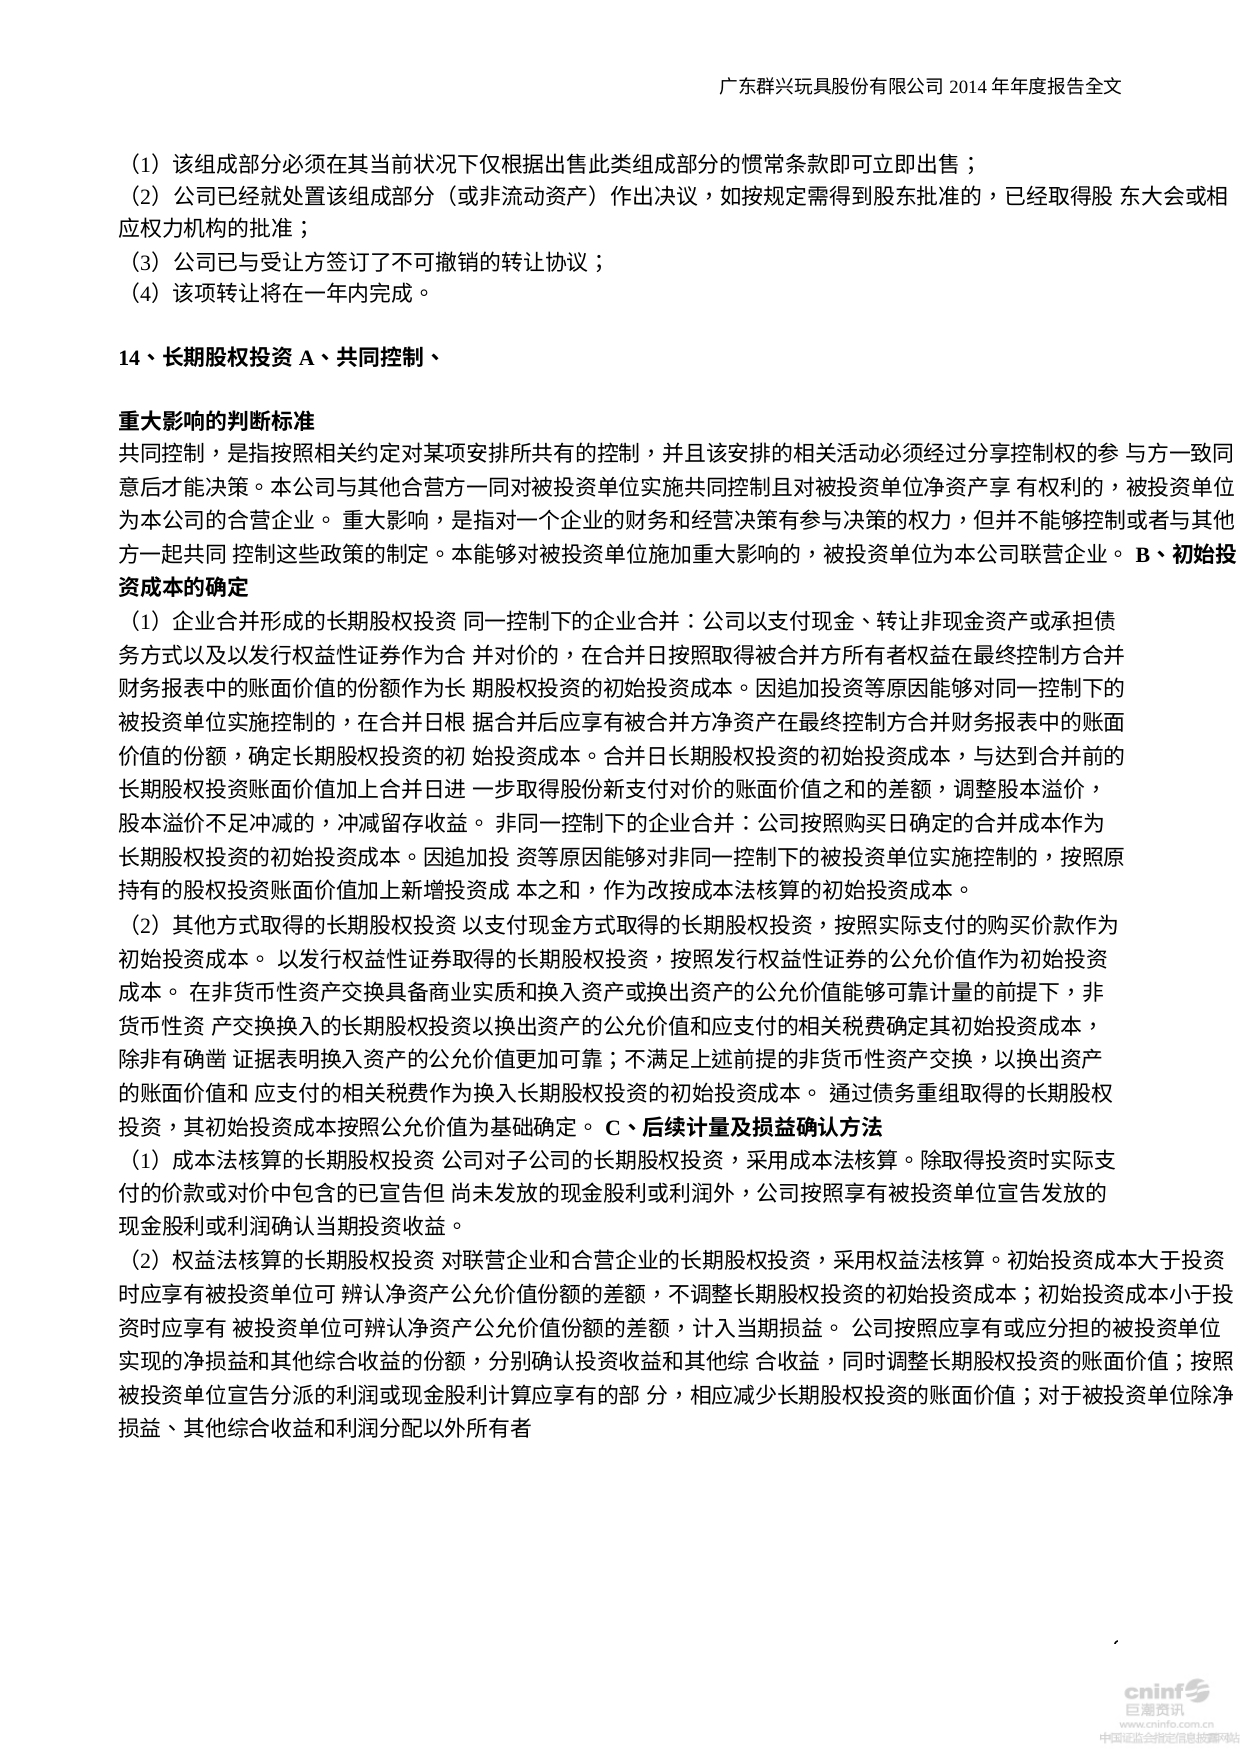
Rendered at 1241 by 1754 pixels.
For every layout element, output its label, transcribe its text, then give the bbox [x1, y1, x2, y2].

text （1）该组成部分必须在其当前状况下仅根据出售此类组成部分的惯常条款即可立即出售； [118, 149, 1240, 179]
text （2）其他方式取得的长期股权投资 以支付现金方式取得的长期股权投资，按照实际支付的购买价款作为初始投资成本。 以发行权益性证券取得的长期股权投资，按照发行权益性证券的公允价值作为初始投资成本。 在非货币性资产交换具备商业实质和换入资产或换出资产的公允价值能够可靠计量的前提下，非货币性资 产交换换入的长期股权投资以换出资产的公允价值和应支付的相关税费确定其初始投资成本，除非有确凿 证据表明换入资产的公允价值更加可靠；不满足上述前提的非货币性资产交换，以换出资产的账面价值和 应支付的相关税费作为换入长期股权投资的初始投资成本。 通过债务重组取得的长期股权投资，其初始投资成本按照公允价值为基础确定。 C、后续计量及损益确认方法 [118, 910, 1123, 1142]
text （3）公司已与受让方签订了不可撤销的转让协议； [118, 246, 1240, 276]
picture [1099, 1673, 1241, 1754]
text （2）权益法核算的长期股权投资 对联营企业和合营企业的长期股权投资，采用权益法核算。初始投资成本大于投资时应享有被投资单位可 辨认净资产公允价值份额的差额，不调整长期股权投资的初始投资成本；初始投资成本小于投资时应享有 被投资单位可辨认净资产公允价值份额的差额，计入当期损益。 公司按照应享有或应分担的被投资单位实现的净损益和其他综合收益的份额，分别确认投资收益和其他综 合收益，同时调整长期股权投资的账面价值；按照被投资单位宣告分派的利润或现金股利计算应享有的部 分，相应减少长期股权投资的账面价值；对于被投资单位除净损益、其他综合收益和利润分配以外所有者 [118, 1245, 1240, 1443]
text 共同控制，是指按照相关约定对某项安排所共有的控制，并且该安排的相关活动必须经过分享控制权的参 与方一致同意后才能决策。本公司与其他合营方一同对被投资单位实施共同控制且对被投资单位净资产享 有权利的，被投资单位为本公司的合营企业。 重大影响，是指对一个企业的财务和经营决策有参与决策的权力，但并不能够控制或者与其他方一起共同 控制这些政策的制定。本能够对被投资单位施加重大影响的，被投资单位为本公司联营企业。 B、初始投资成本的确定 [118, 438, 1240, 602]
text （1）成本法核算的长期股权投资 公司对子公司的长期股权投资，采用成本法核算。除取得投资时实际支付的价款或对价中包含的已宣告但 尚未发放的现金股利或利润外，公司按照享有被投资单位宣告发放的现金股利或利润确认当期投资收益。 [118, 1145, 1126, 1241]
subtitle 14、长期股权投资 A、共同控制、重大影响的判断标准 [118, 308, 465, 436]
text （4）该项转让将在一年内完成。 [118, 278, 1240, 308]
text （1）企业合并形成的长期股权投资 同一控制下的企业合并：公司以支付现金、转让非现金资产或承担债务方式以及以发行权益性证券作为合 并对价的，在合并日按照取得被合并方所有者权益在最终控制方合并财务报表中的账面价值的份额作为长 期股权投资的初始投资成本。因追加投资等原因能够对同一控制下的被投资单位实施控制的，在合并日根 据合并后应享有被合并方净资产在最终控制方合并财务报表中的账面价值的份额，确定长期股权投资的初 始投资成本。合并日长期股权投资的初始投资成本，与达到合并前的长期股权投资账面价值加上合并日进 一步取得股份新支付对价的账面价值之和的差额，调整股本溢价，股本溢价不足冲减的，冲减留存收益。 非同一控制下的企业合并：公司按照购买日确定的合并成本作为长期股权投资的初始投资成本。因追加投 资等原因能够对非同一控制下的被投资单位实施控制的，按照原持有的股权投资账面价值加上新增投资成 本之和，作为改按成本法核算的初始投资成本。 [118, 606, 1126, 905]
text （2）公司已经就处置该组成部分（或非流动资产）作出决议，如按规定需得到股东批准的，已经取得股 东大会或相应权力机构的批准； [118, 181, 1240, 242]
